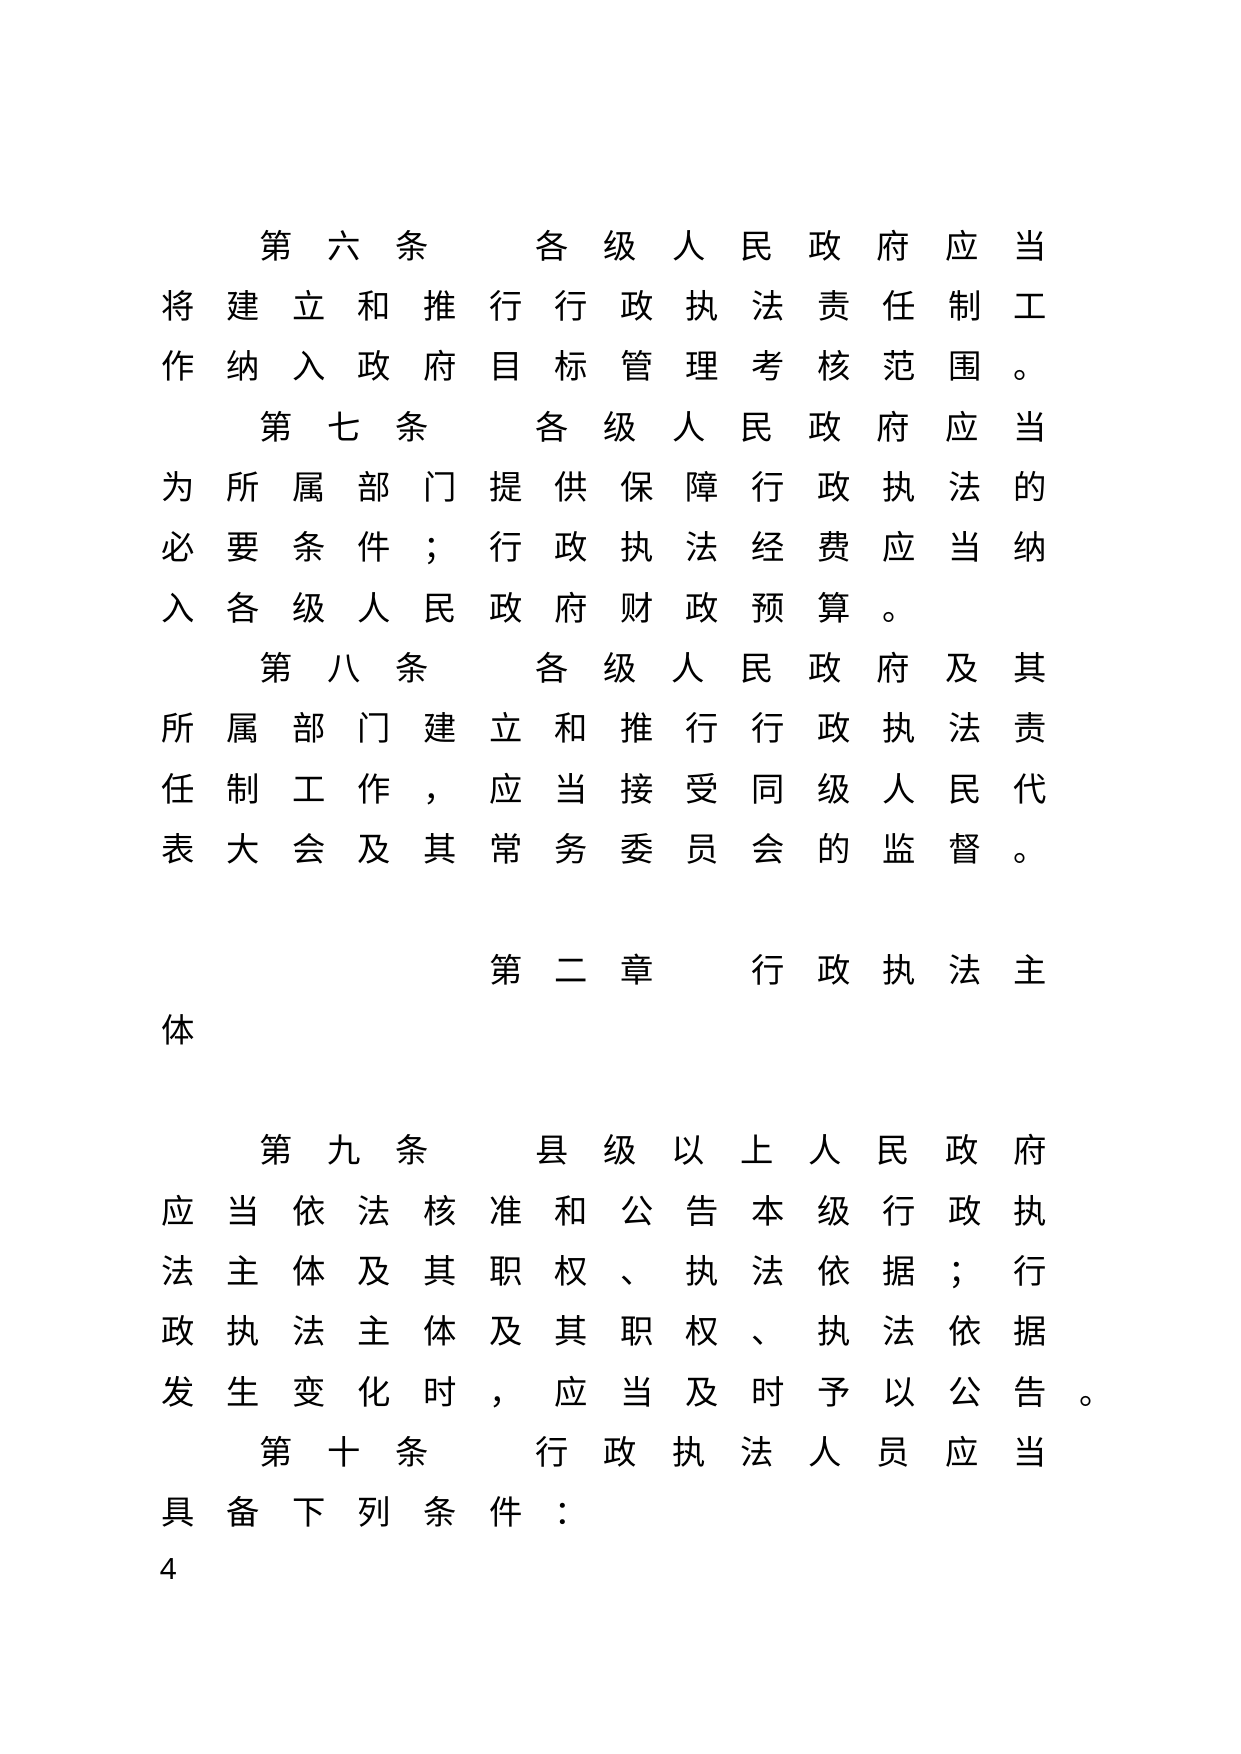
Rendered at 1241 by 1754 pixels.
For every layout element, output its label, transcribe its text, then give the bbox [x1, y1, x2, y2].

text 第九条 县级以上人民政府应当依法核准和公告本级行政执法主体及其职权、执法依据；行政执法主体及其职权、执法依据发生变化时，应当及时予以公告。 [161, 1118, 1079, 1420]
text 第八条 各级人民政府及其所属部门建立和推行行政执法责任制工作，应当接受同级人民代表大会及其常务委员会的监督。 [161, 636, 1079, 877]
text 第六条 各级人民政府应当将建立和推行行政执法责任制工作纳入政府目标管理考核范围。 [161, 213, 1079, 394]
text 第二章 行政执法主体 [161, 937, 1079, 1058]
text 第十条 行政执法人员应当具备下列条件： [161, 1420, 1079, 1540]
text 第七条 各级人民政府应当为所属部门提供保障行政执法的必要条件；行政执法经费应当纳入各级人民政府财政预算。 [161, 394, 1079, 636]
